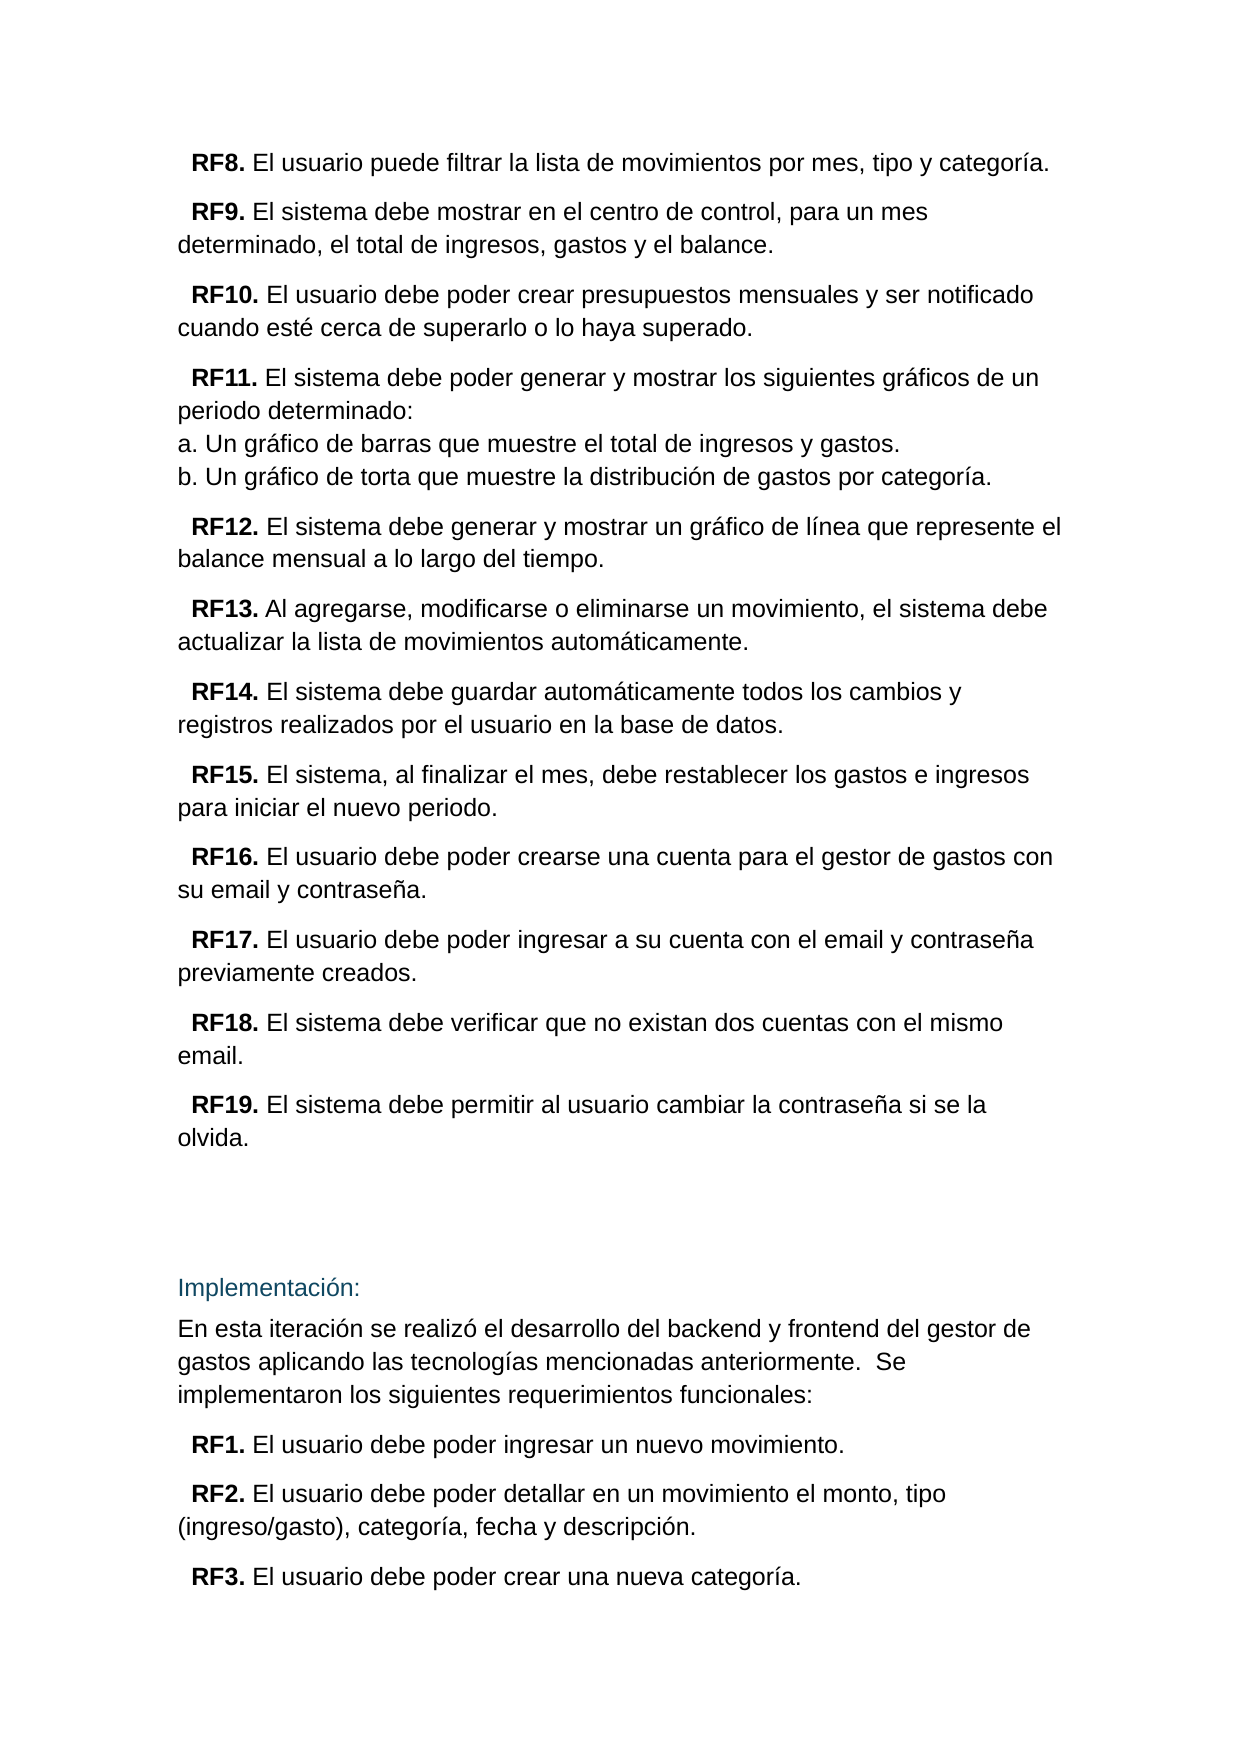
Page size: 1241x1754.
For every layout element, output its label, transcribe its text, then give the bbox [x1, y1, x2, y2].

text RF8. El usuario puede filtrar la lista de movimientos por mes, tipo y categoría. [177, 148, 1063, 176]
text RF17. El usuario debe poder ingresar a su cuenta con el email y contraseña previamente creados. [177, 925, 1063, 987]
text En esta iteración se realizó el desarrollo del backend y frontend del gestor de gastos aplicando las tecnologías mencionadas anteriormente. Se implementaron los siguientes requerimientos funcionales: [177, 1314, 1063, 1409]
subtitle Implementación: [177, 1272, 1063, 1301]
text RF12. El sistema debe generar y mostrar un gráfico de línea que represente el balance mensual a lo largo del tiempo. [177, 511, 1063, 573]
text RF15. El sistema, al finalizar el mes, debe restablecer los gastos e ingresos para iniciar el nuevo periodo. [177, 759, 1063, 821]
text RF14. El sistema debe guardar automáticamente todos los cambios y registros realizados por el usuario en la base de datos. [177, 677, 1063, 739]
text RF11. El sistema debe poder generar y mostrar los siguientes gráficos de un periodo determinado: a. Un gráfico de barras que muestre el total de ingresos y gastos. b. Un gráfico de torta que muestre la distribución de gastos por categoría. [177, 363, 1063, 491]
text RF19. El sistema debe permitir al usuario cambiar la contraseña si se la olvida. [177, 1090, 1063, 1152]
text RF10. El usuario debe poder crear presupuestos mensuales y ser notificado cuando esté cerca de superarlo o lo haya superado. [177, 280, 1063, 342]
text RF3. El usuario debe poder crear una nueva categoría. [177, 1562, 1063, 1591]
text RF18. El sistema debe verificar que no existan dos cuentas con el mismo email. [177, 1008, 1063, 1069]
text RF2. El usuario debe poder detallar en un movimiento el monto, tipo (ingreso/gasto), categoría, fecha y descripción. [177, 1479, 1063, 1541]
text RF13. Al agregarse, modificarse o eliminarse un movimiento, el sistema debe actualizar la lista de movimientos automáticamente. [177, 594, 1063, 656]
text RF16. El usuario debe poder crearse una cuenta para el gestor de gastos con su email y contraseña. [177, 842, 1063, 904]
text RF1. El usuario debe poder ingresar un nuevo movimiento. [177, 1429, 1063, 1458]
text RF9. El sistema debe mostrar en el centro de control, para un mes determinado, el total de ingresos, gastos y el balance. [177, 197, 1063, 259]
